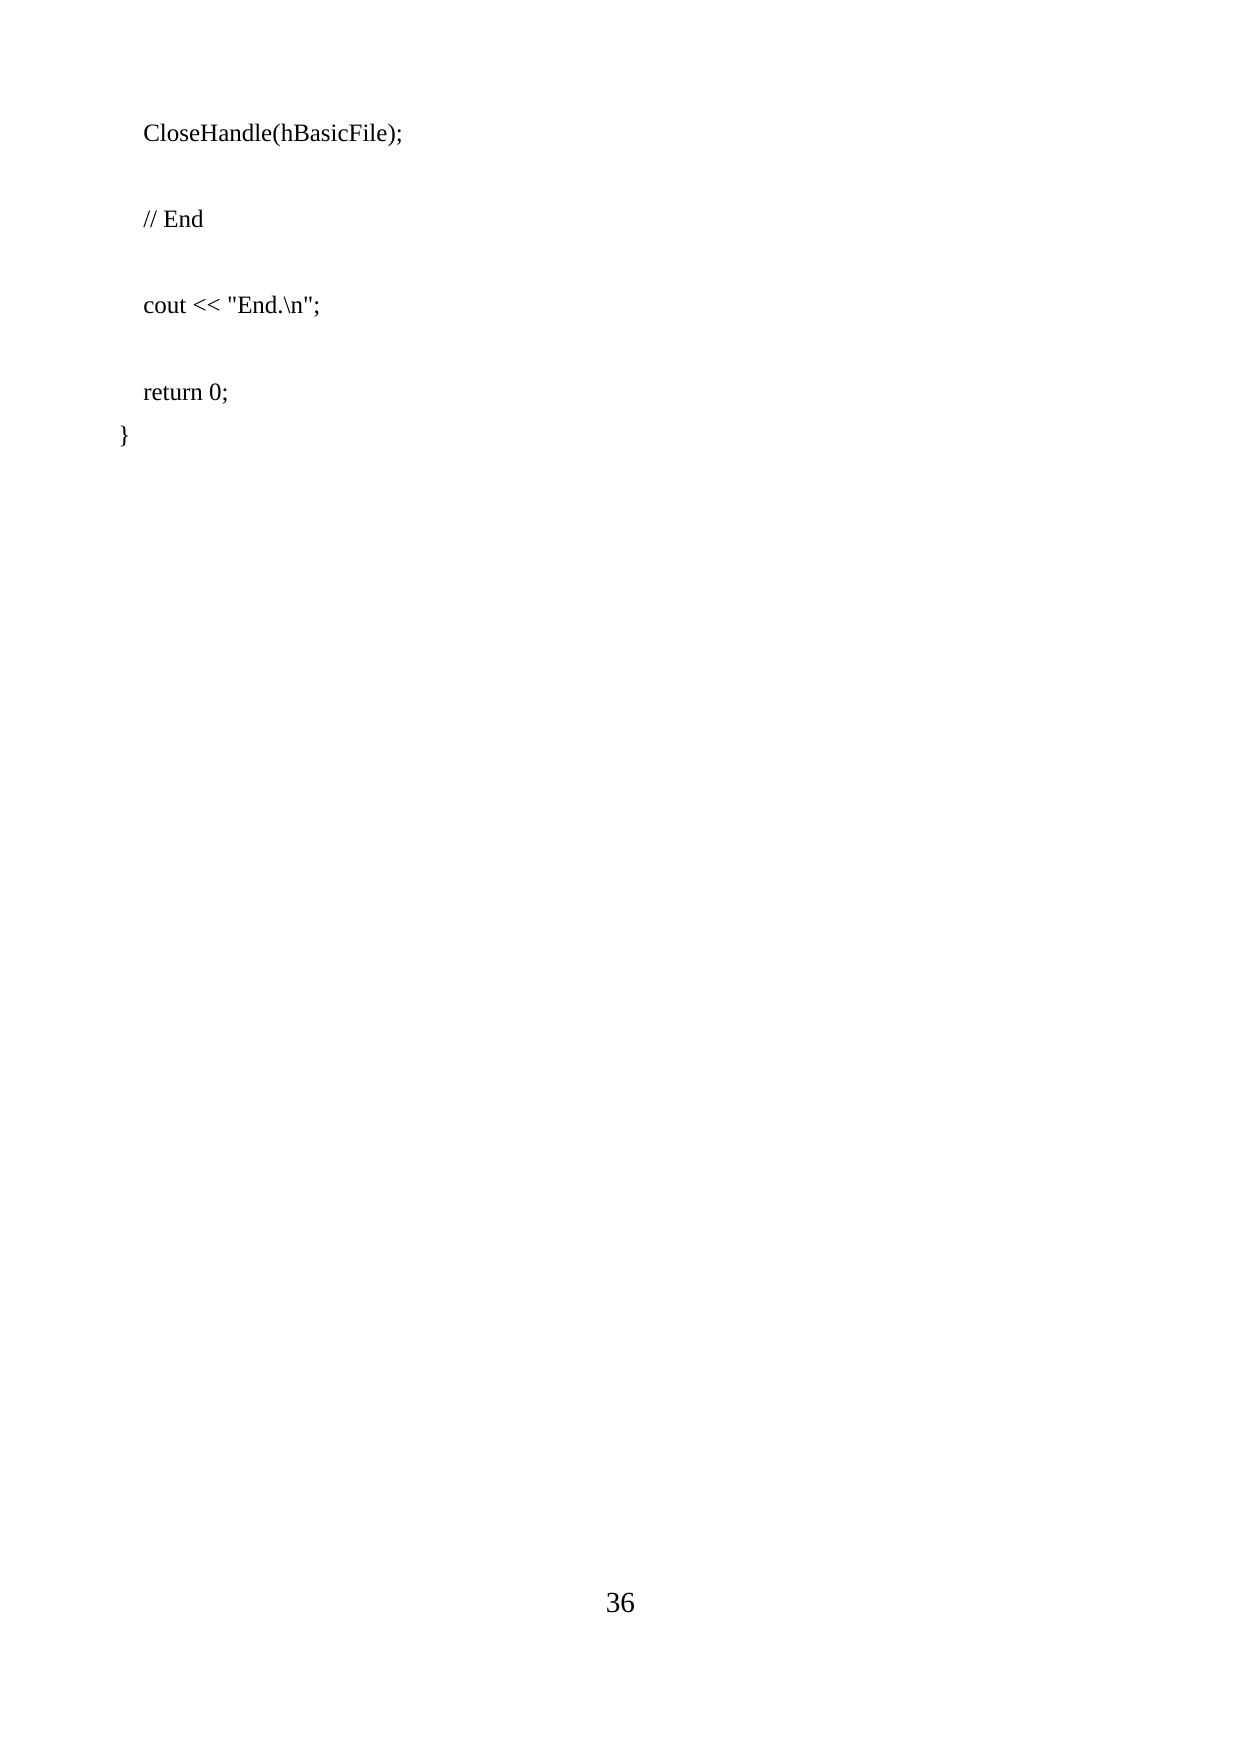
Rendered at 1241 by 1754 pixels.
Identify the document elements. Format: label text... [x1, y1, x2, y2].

text } [118, 420, 1122, 449]
text // End [118, 204, 1122, 233]
text CloseHandle(hBasicFile); [118, 118, 1122, 147]
text cout << "End.\n"; [118, 291, 1122, 319]
text return 0; [118, 377, 1122, 406]
